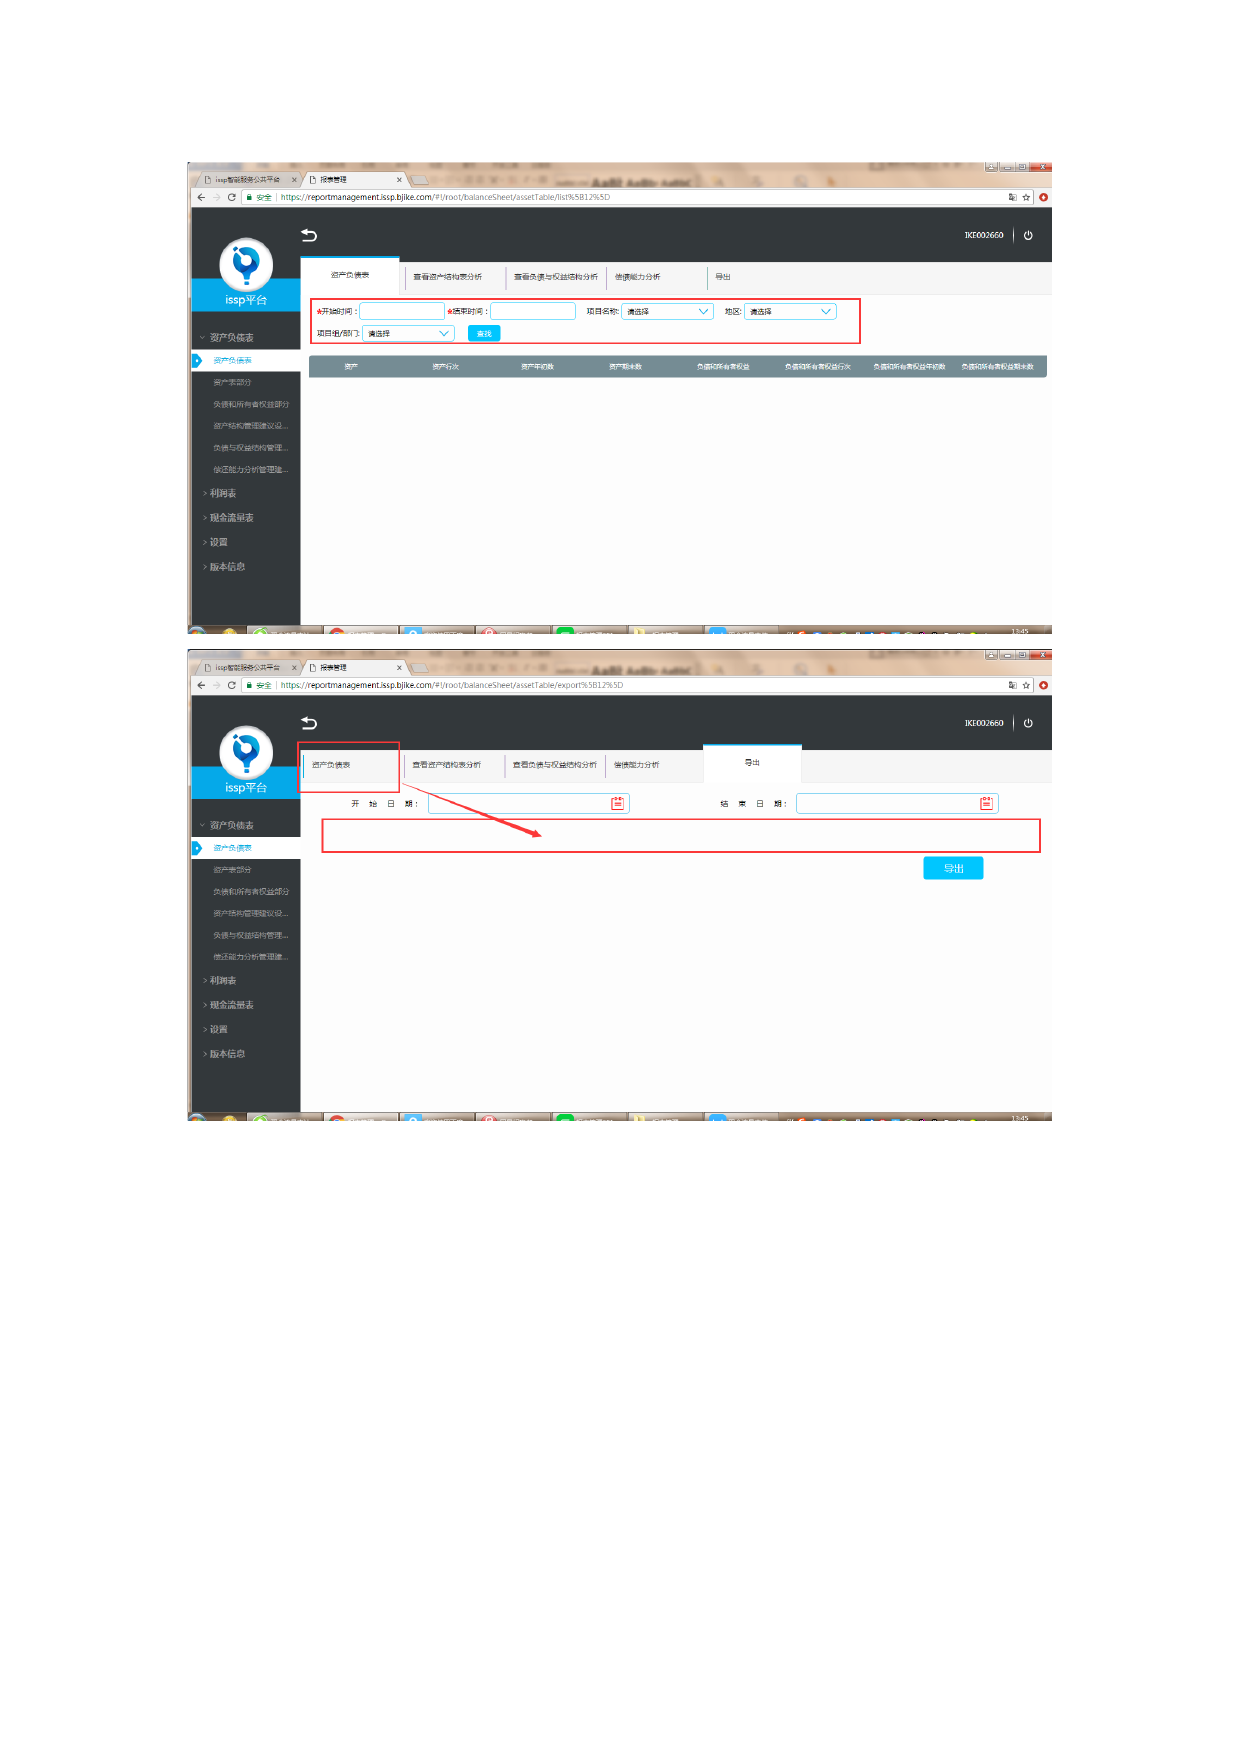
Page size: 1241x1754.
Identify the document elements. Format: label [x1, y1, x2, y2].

picture [187, 162, 1052, 634]
picture [187, 649, 1052, 1121]
